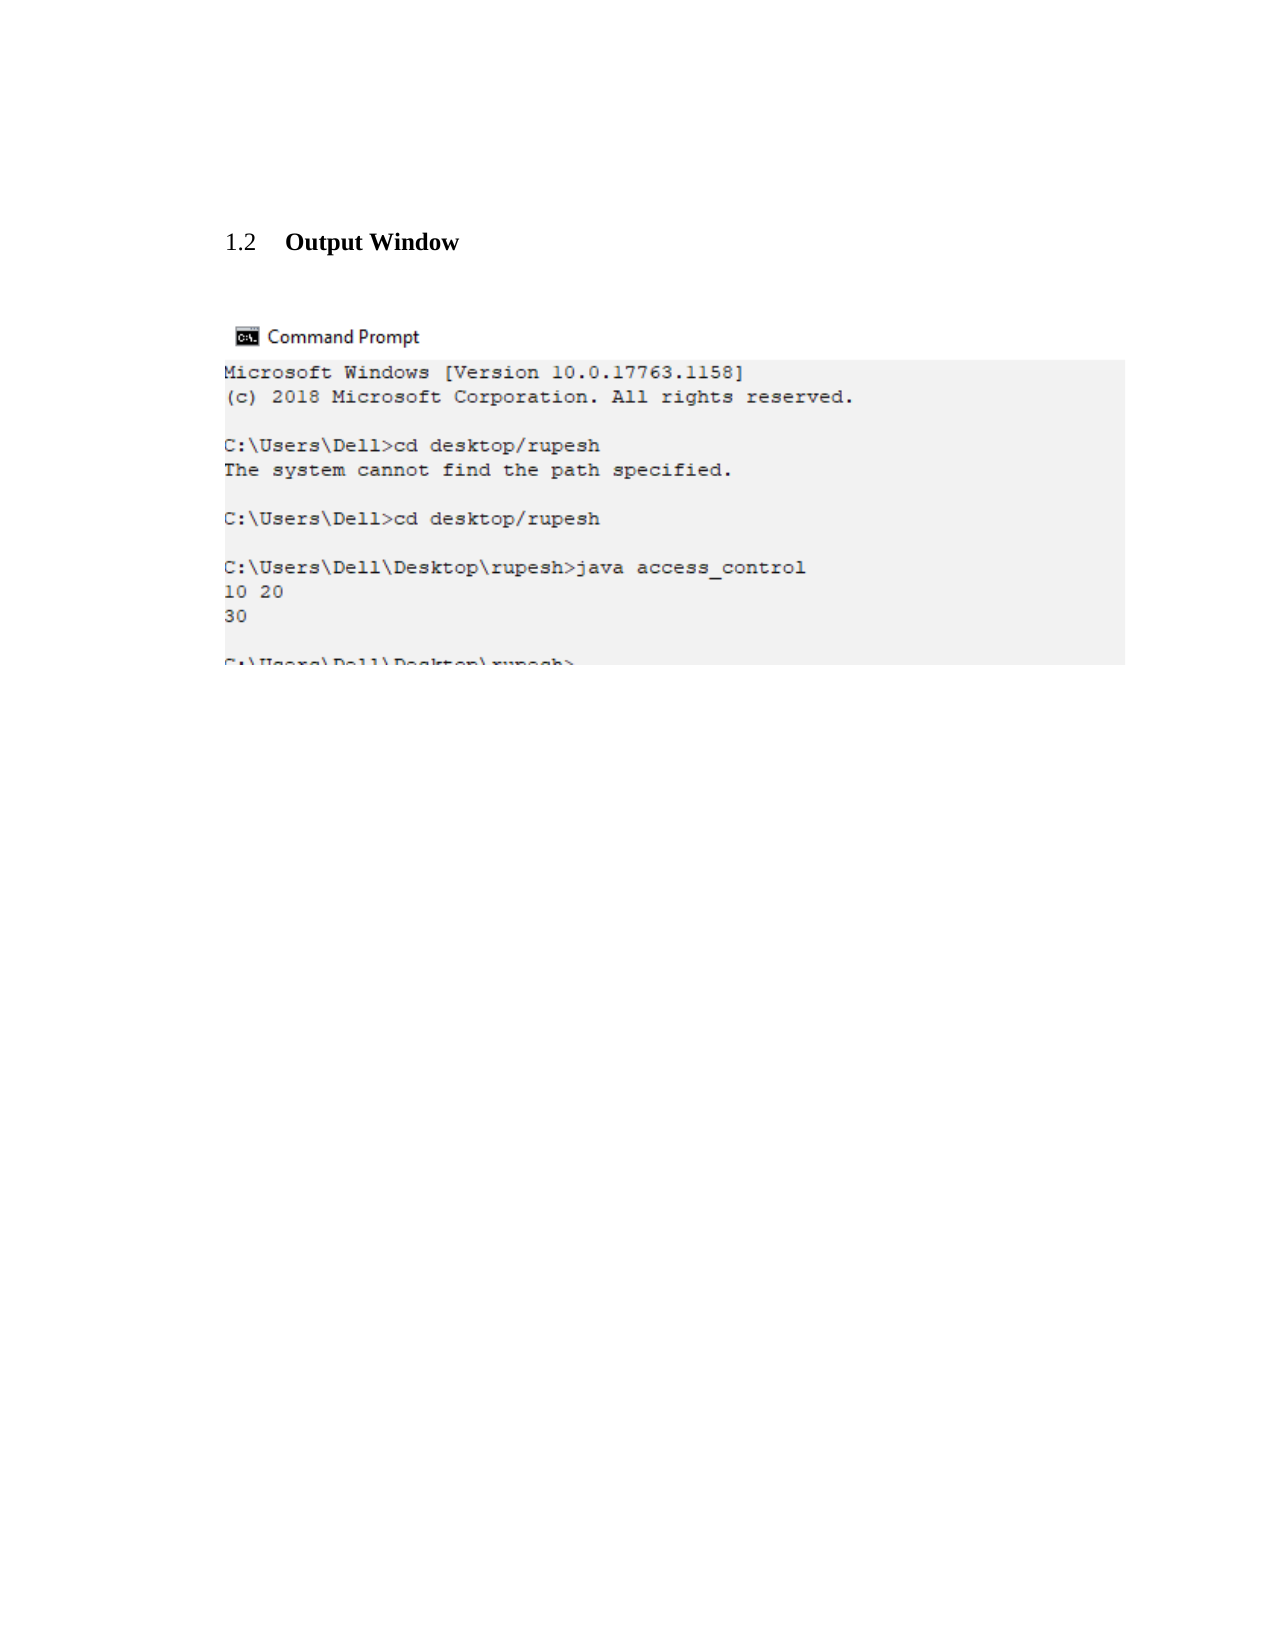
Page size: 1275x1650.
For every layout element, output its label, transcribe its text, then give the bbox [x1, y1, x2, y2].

subtitle Output Window [225, 227, 1125, 256]
picture [225, 316, 1125, 665]
